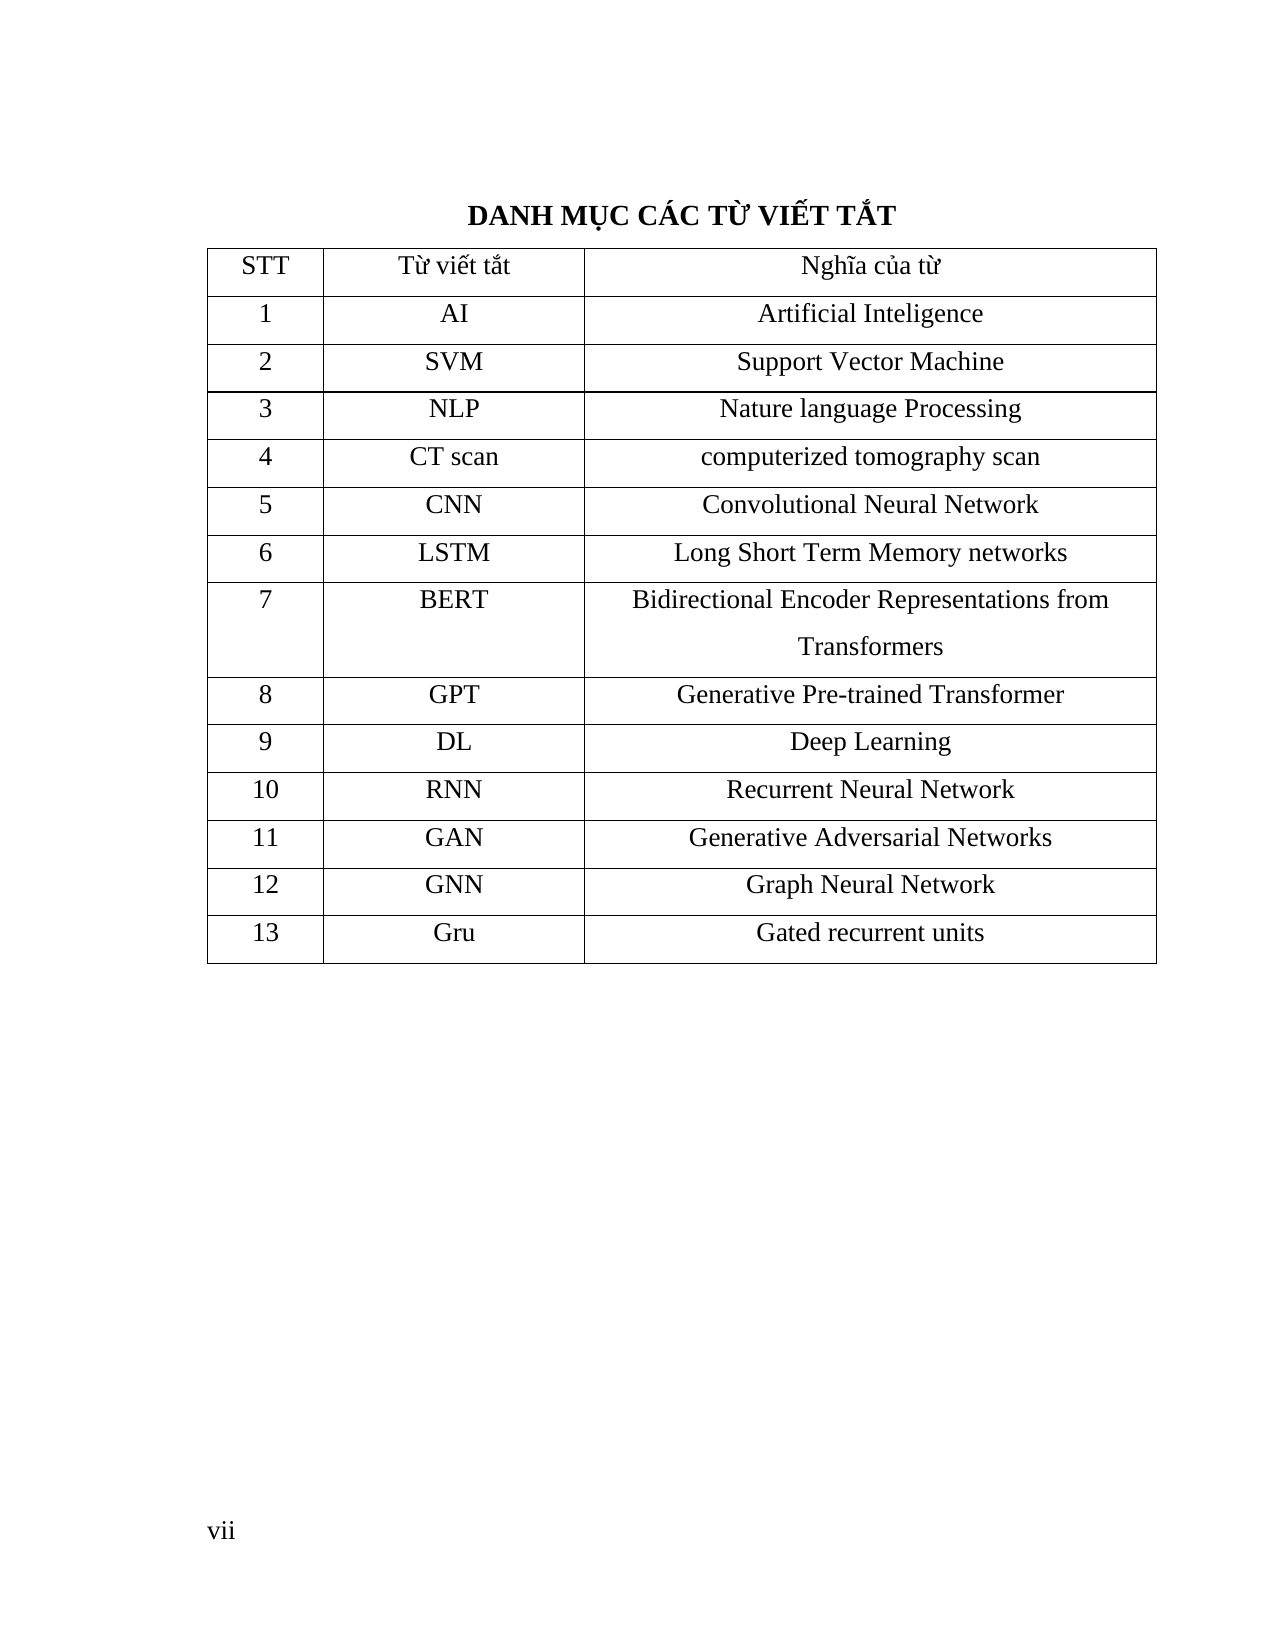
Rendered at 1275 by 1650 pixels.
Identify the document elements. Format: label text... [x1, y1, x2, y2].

table_cell computerized tomography scan [585, 440, 1156, 487]
table_cell BERT [324, 583, 584, 677]
table_cell 10 [208, 773, 323, 820]
table_cell 8 [208, 678, 323, 724]
table_cell LSTM [324, 536, 584, 582]
table_cell GAN [324, 821, 584, 867]
table_cell DL [324, 725, 584, 772]
table_cell 1 [208, 297, 323, 344]
table_cell 12 [208, 869, 323, 915]
table_cell Long Short Term Memory networks [585, 536, 1156, 582]
table_cell Convolutional Neural Network [585, 488, 1156, 534]
table_cell Graph Neural Network [585, 869, 1156, 915]
table_cell Gated recurrent units [585, 916, 1156, 963]
table_cell Gru [324, 916, 584, 963]
table_header Từ viết tắt [324, 249, 584, 296]
table_cell Artificial Inteligence [585, 297, 1156, 344]
table_cell GNN [324, 869, 584, 915]
table_cell AI [324, 297, 584, 344]
table_cell RNN [324, 773, 584, 820]
table_cell Nature language Processing [585, 393, 1156, 439]
table_cell Generative Pre-trained Transformer [585, 678, 1156, 724]
table_cell 4 [208, 440, 323, 487]
table_cell Support Vector Machine [585, 345, 1156, 391]
table_cell 6 [208, 536, 323, 582]
table_cell Generative Adversarial Networks [585, 821, 1156, 867]
table_cell GPT [324, 678, 584, 724]
table_cell Deep Learning [585, 725, 1156, 772]
table_header STT [208, 249, 323, 296]
text DANH MỤC CÁC TỪ VIẾT TẮT [207, 198, 1157, 232]
table_cell Recurrent Neural Network [585, 773, 1156, 820]
table_cell NLP [324, 393, 584, 439]
table_cell 11 [208, 821, 323, 867]
table_cell 7 [208, 583, 323, 677]
table_header Nghĩa của từ [585, 249, 1156, 296]
table_cell 5 [208, 488, 323, 534]
table_cell Bidirectional Encoder Representations from Transformers [585, 583, 1156, 677]
table_cell 3 [208, 393, 323, 439]
table_cell 9 [208, 725, 323, 772]
table_cell CNN [324, 488, 584, 534]
table_cell 13 [208, 916, 323, 963]
table_cell 2 [208, 345, 323, 391]
table_cell SVM [324, 345, 584, 391]
table_cell CT scan [324, 440, 584, 487]
